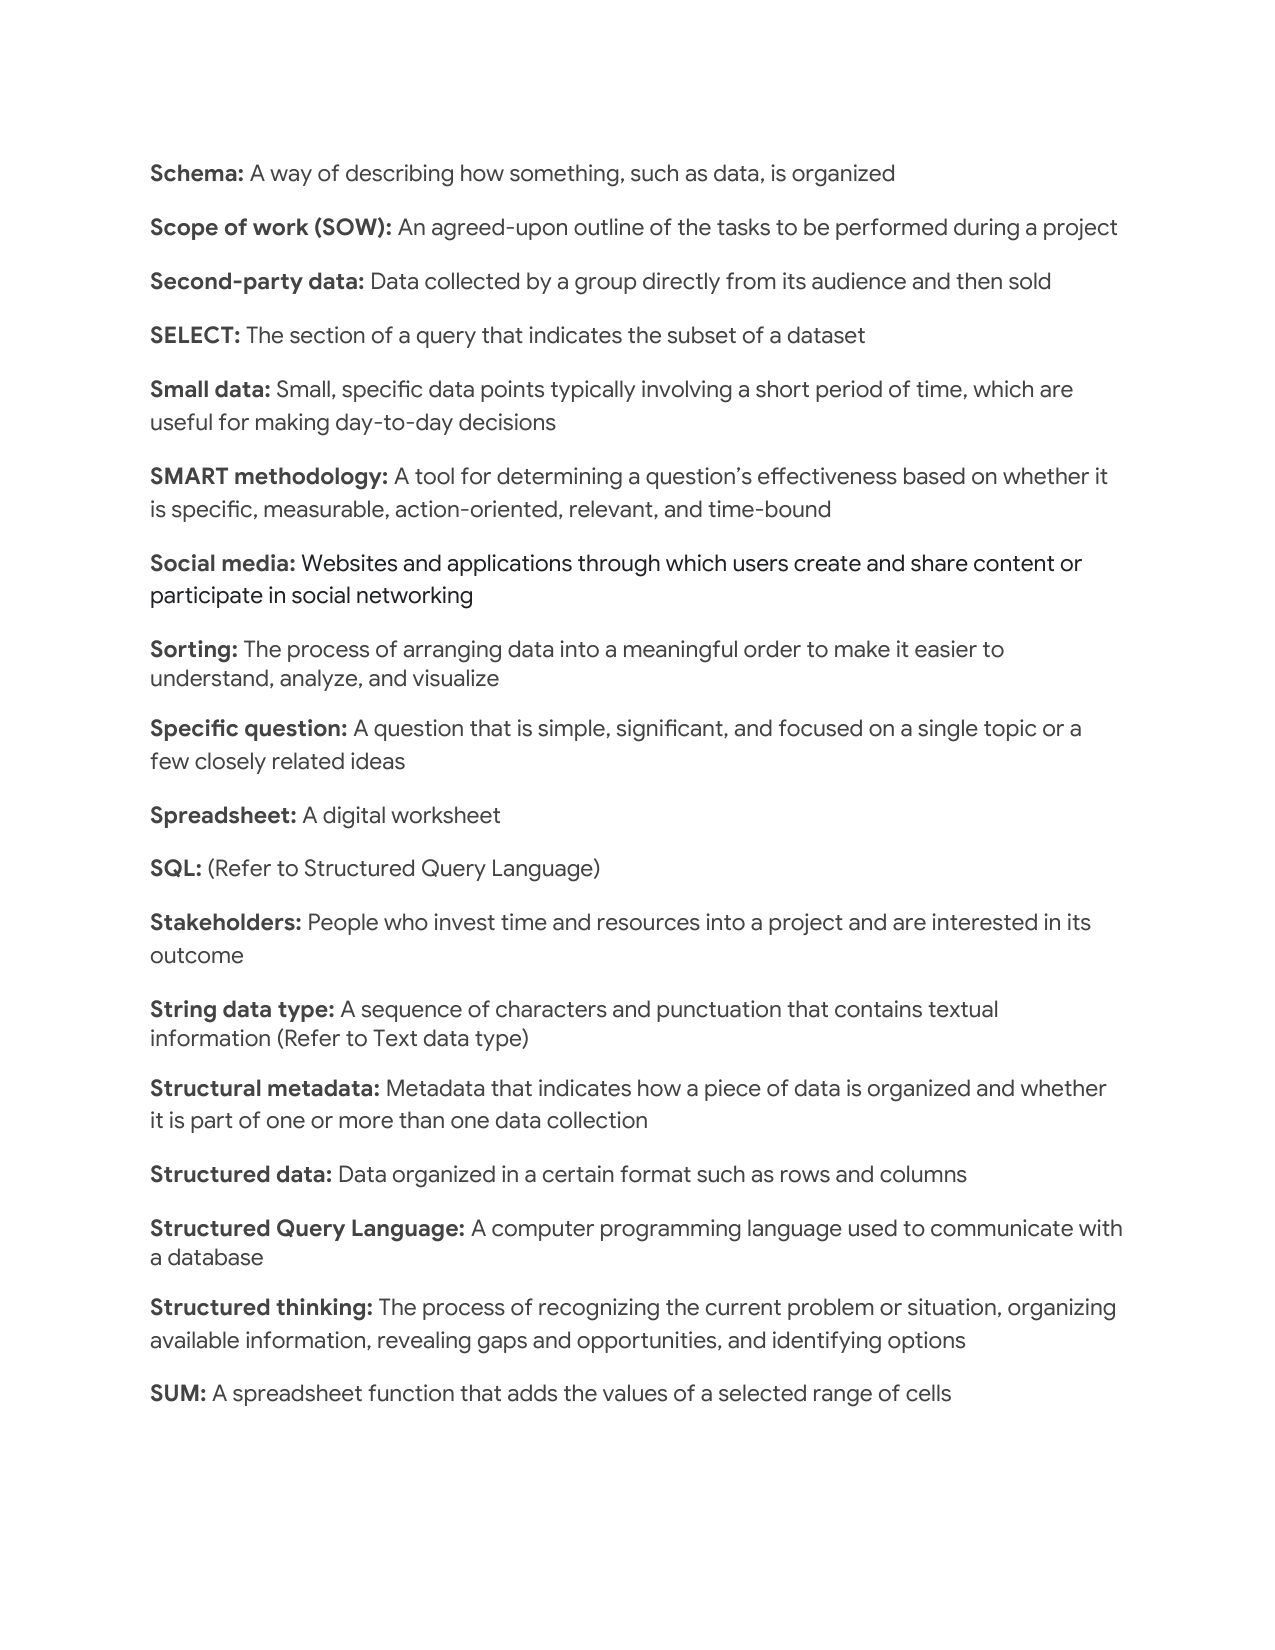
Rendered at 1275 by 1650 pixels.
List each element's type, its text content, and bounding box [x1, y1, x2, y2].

text Stakeholders: People who invest time and resources into a project and are interested in its outcome [150, 908, 1125, 970]
text Structured data: Data organized in a certain format such as rows and columns [150, 1161, 1125, 1189]
text Scope of work (SOW): An agreed-upon outline of the tasks to be performed during a project [150, 213, 1125, 242]
text SELECT: The section of a query that indicates the subset of a dataset [150, 321, 1125, 350]
text Schema: A way of describing how something, such as data, is organized [150, 159, 1125, 188]
text Sorting: The process of arranging data into a meaningful order to make it easier to understand, analyze, and visualize [150, 636, 1125, 693]
text Specific question: A question that is simple, significant, and focused on a single topic or a few closely related ideas [150, 714, 1125, 776]
text Structured Query Language: A computer programming language used to communicate with a database [150, 1214, 1125, 1272]
text Structured thinking: The process of recognizing the current problem or situation, organizing available information, revealing gaps and opportunities, and identifying options [150, 1293, 1125, 1354]
text Structural metadata: Metadata that indicates how a piece of data is organized and whether it is part of one or more than one data collection [150, 1074, 1125, 1136]
text Second-party data: Data collected by a group directly from its audience and then sold [150, 267, 1125, 296]
text String data type: A sequence of characters and punctuation that contains textual information (Refer to Text data type) [150, 995, 1125, 1053]
text Social media: Websites and applications through which users create and share content or participate in social networking [150, 549, 1125, 611]
text Small data: Small, specific data points typically involving a short period of time, which are useful for making day-to-day decisions [150, 375, 1125, 437]
text SMART methodology: A tool for determining a question’s effectiveness based on whether it is specific, measurable, action-oriented, relevant, and time-bound [150, 462, 1125, 524]
text Spreadsheet: A digital worksheet [150, 801, 1125, 829]
text SQL: (Refer to Structured Query Language) [150, 855, 1125, 883]
text SUM: A spreadsheet function that adds the values of a selected range of cells [150, 1380, 1125, 1408]
